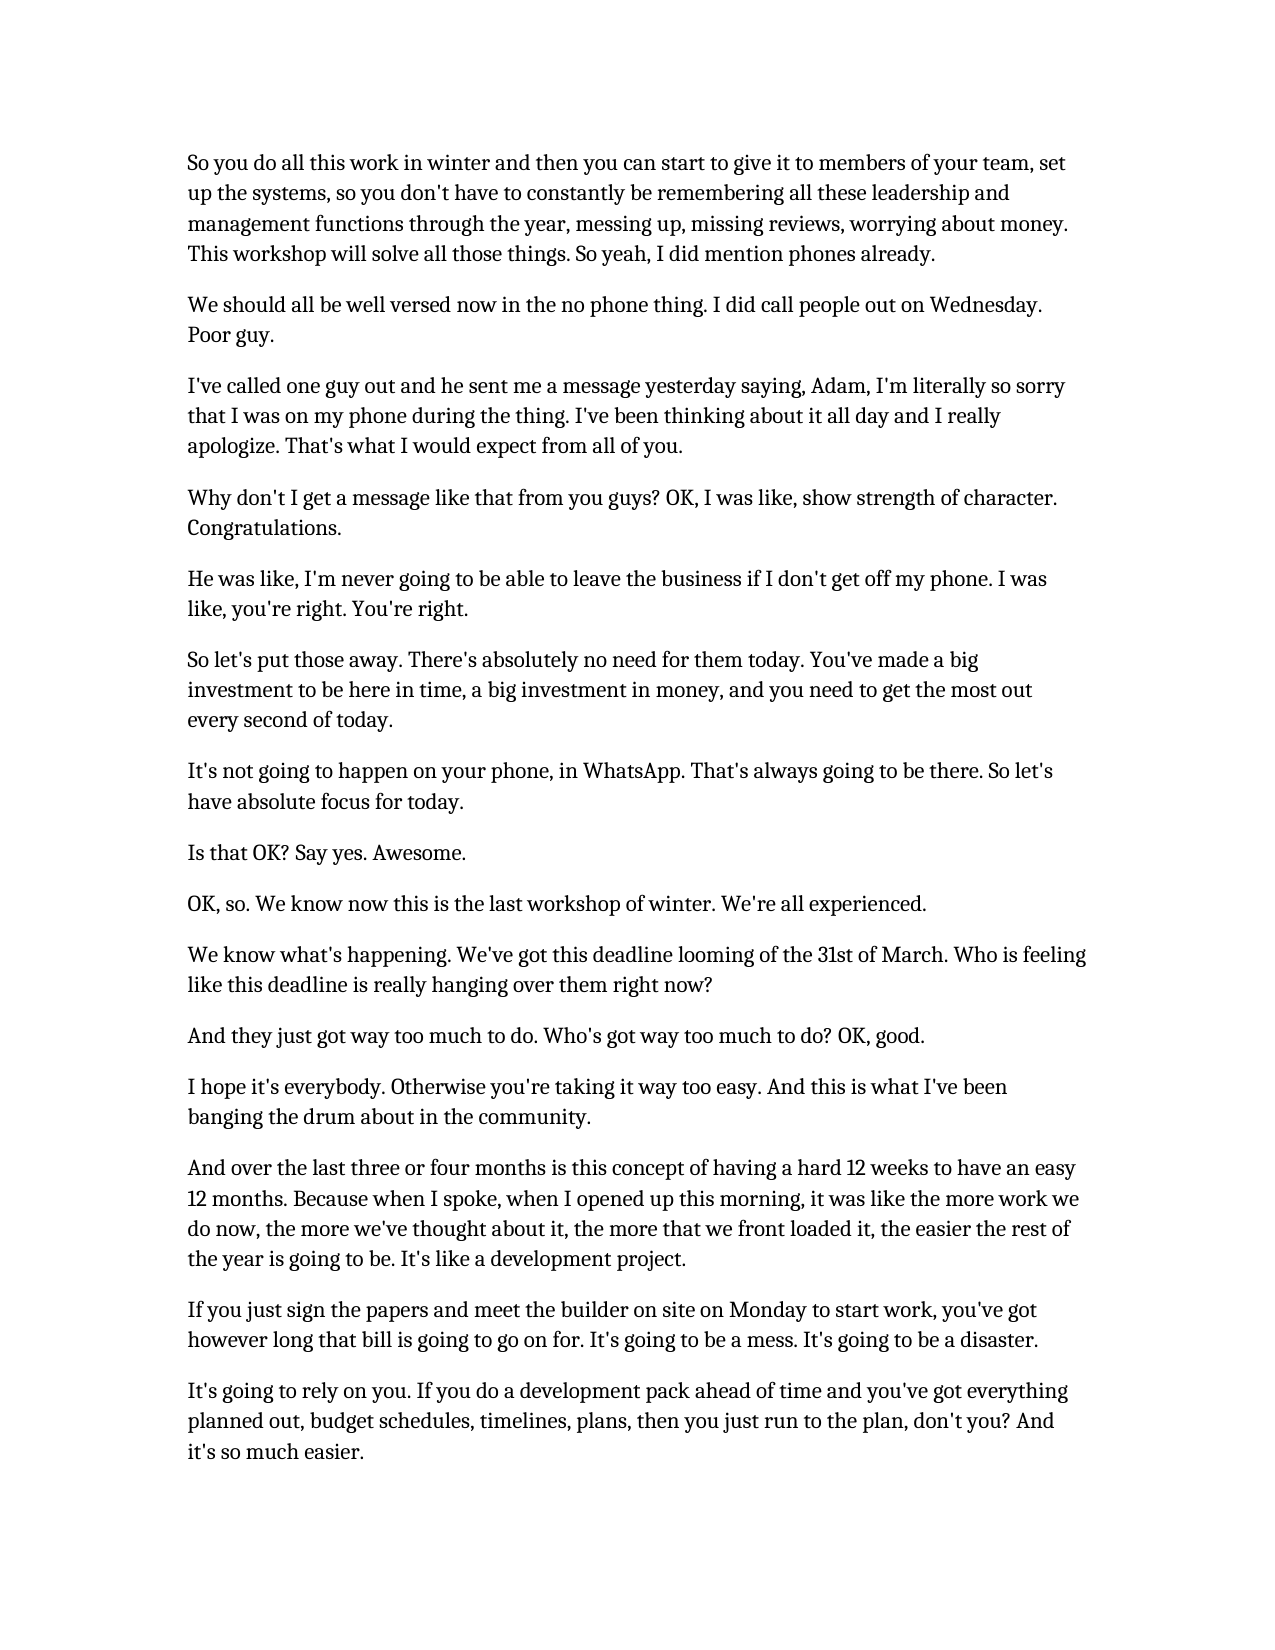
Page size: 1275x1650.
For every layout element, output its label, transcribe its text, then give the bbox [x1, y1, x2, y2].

text I hope it's everybody. Otherwise you're taking it way too easy. And this is what I've been banging the drum about in the community. [187, 1074, 1087, 1131]
text And they just got way too much to do. Who's got way too much to do? OK, good. [187, 1023, 1087, 1049]
text I've called one guy out and he sent me a message yesterday saying, Adam, I'm literally so sorry that I was on my phone during the thing. I've been thinking about it all day and I really apologize. That's what I would expect from all of you. [187, 373, 1087, 460]
text If you just sign the papers and meet the builder on site on Monday to start work, you've got however long that bill is going to go on for. It's going to be a mess. It's going to be a disaster. [187, 1297, 1087, 1353]
text We should all be well versed now in the no phone thing. I did call people out on Wednesday. Poor guy. [187, 292, 1087, 348]
text So let's put those away. There's absolutely no need for them today. You've made a big investment to be here in time, a big investment in money, and you need to get the most out every second of today. [187, 647, 1087, 734]
text Why don't I get a message like that from you guys? OK, I was like, show strength of character. Congratulations. [187, 484, 1087, 541]
text Is that OK? Say yes. Awesome. [187, 839, 1087, 866]
text He was like, I'm never going to be able to leave the business if I don't get off my phone. I was like, you're right. You're right. [187, 566, 1087, 622]
text We know what's happening. We've got this deadline looming of the 31st of March. Who is feeling like this deadline is really hanging over them right now? [187, 942, 1087, 998]
text It's going to rely on you. If you do a development pack ahead of time and you've got everything planned out, budget schedules, timelines, plans, then you just run to the plan, don't you? And it's so much easier. [187, 1378, 1087, 1465]
text OK, so. We know now this is the last workshop of winter. We're all experienced. [187, 891, 1087, 917]
text It's not going to happen on your phone, in WhatsApp. That's always going to be there. So let's have absolute focus for today. [187, 758, 1087, 815]
text And over the last three or four months is this concept of having a hard 12 weeks to have an easy 12 months. Because when I spoke, when I opened up this morning, it was like the more work we do now, the more we've thought about it, the more that we front loaded it, the easier the rest of the year is going to be. It's like a development project. [187, 1155, 1087, 1272]
text So you do all this work in winter and then you can start to give it to members of your team, set up the systems, so you don't have to constantly be remembering all these leadership and management functions through the year, messing up, missing reviews, worrying about money. This workshop will solve all those things. So yeah, I did mention phones already. [187, 150, 1087, 267]
